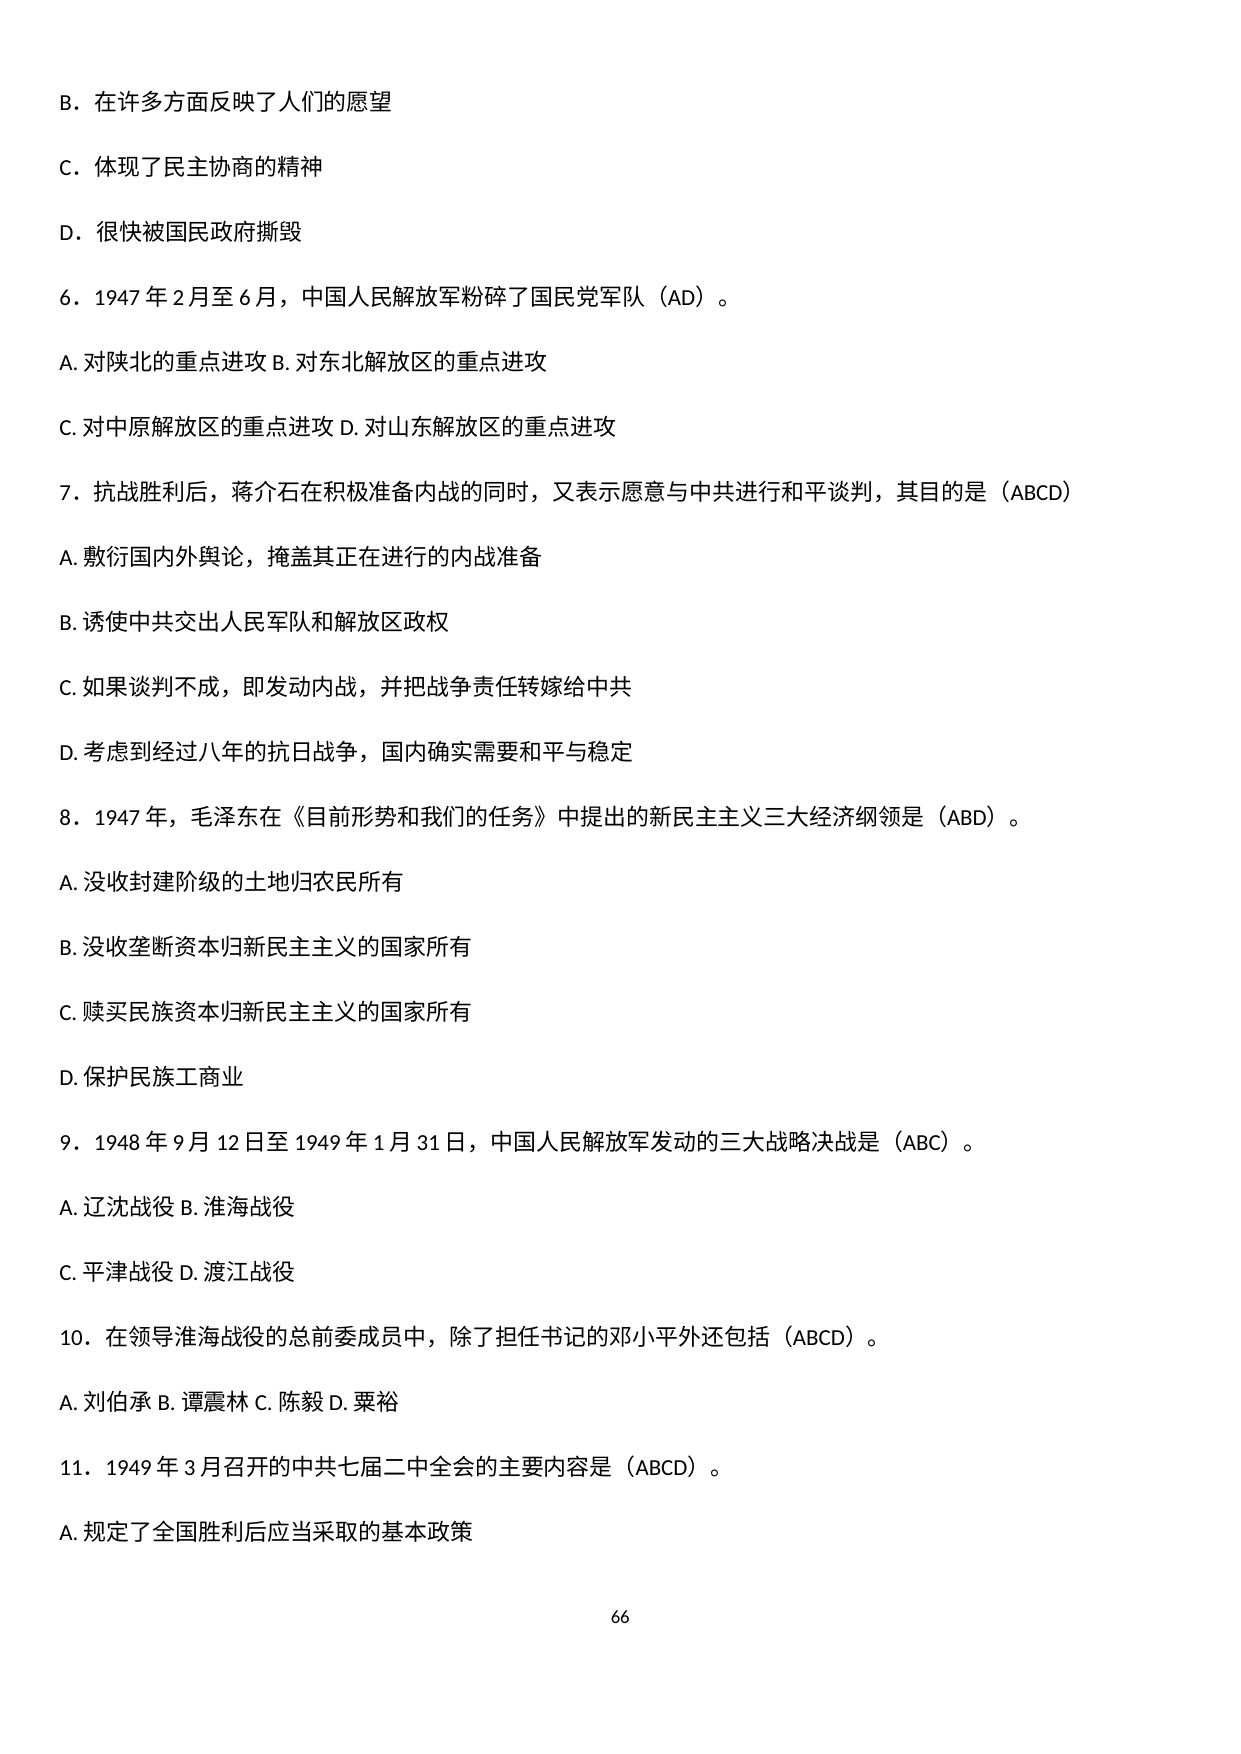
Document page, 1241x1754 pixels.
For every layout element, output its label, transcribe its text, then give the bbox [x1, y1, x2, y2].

text D. 考虑到经过八年的抗日战争，国内确实需要和平与稳定 [59, 718, 1181, 783]
text C. 平津战役 D. 渡江战役 [59, 1238, 1181, 1303]
text C. 如果谈判不成，即发动内战，并把战争责任转嫁给中共 [59, 653, 1181, 718]
text A. 对陕北的重点进攻 B. 对东北解放区的重点进攻 [59, 328, 1181, 393]
text D. 保护民族工商业 [59, 1043, 1181, 1108]
text A. 刘伯承 B. 谭震林 C. 陈毅 D. 粟裕 [59, 1368, 1181, 1433]
text C．体现了民主协商的精神 [59, 133, 1181, 198]
text 6．1947年2月至6月，中国人民解放军粉碎了国民党军队（AD）。 [59, 263, 1181, 328]
text B．在许多方面反映了人们的愿望 [59, 68, 1181, 133]
text A. 没收封建阶级的土地归农民所有 [59, 848, 1181, 913]
text D．很快被国民政府撕毁 [59, 198, 1181, 263]
text B. 诱使中共交出人民军队和解放区政权 [59, 588, 1181, 653]
text C. 对中原解放区的重点进攻 D. 对山东解放区的重点进攻 [59, 393, 1181, 458]
text A. 敷衍国内外舆论，掩盖其正在进行的内战准备 [59, 523, 1181, 588]
text 9．1948年9月12日至1949年1月31日，中国人民解放军发动的三大战略决战是（ABC）。 [59, 1108, 1181, 1173]
text 10．在领导淮海战役的总前委成员中，除了担任书记的邓小平外还包括（ABCD）。 [59, 1303, 1181, 1368]
text A. 规定了全国胜利后应当采取的基本政策 [59, 1498, 1181, 1563]
text 11．1949年3月召开的中共七届二中全会的主要内容是（ABCD）。 [59, 1433, 1181, 1498]
text C. 赎买民族资本归新民主主义的国家所有 [59, 978, 1181, 1043]
text A. 辽沈战役 B. 淮海战役 [59, 1173, 1181, 1238]
text 8．1947年，毛泽东在《目前形势和我们的任务》中提出的新民主主义三大经济纲领是（ABD）。 [59, 783, 1181, 848]
text 7．抗战胜利后，蒋介石在积极准备内战的同时，又表示愿意与中共进行和平谈判，其目的是（ABCD） [59, 458, 1181, 523]
text B. 没收垄断资本归新民主主义的国家所有 [59, 913, 1181, 978]
